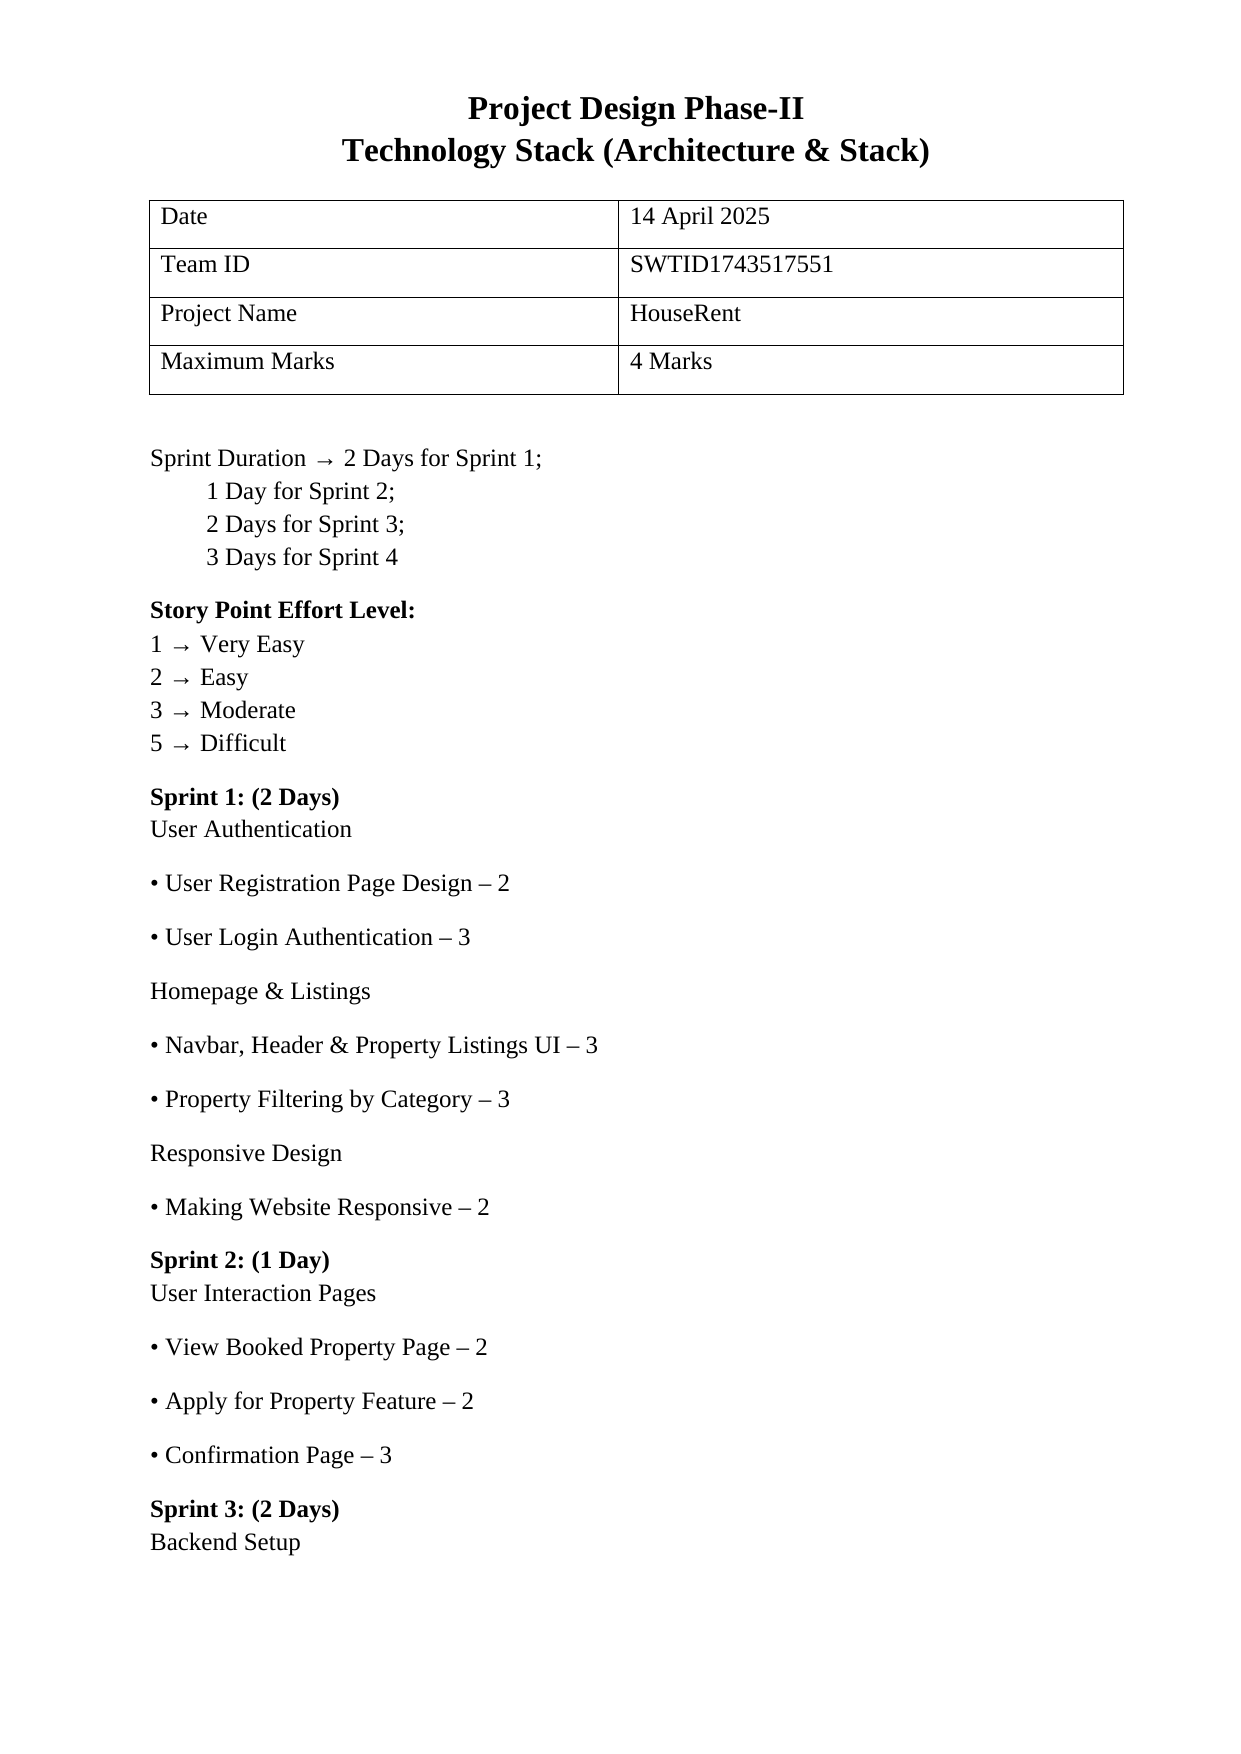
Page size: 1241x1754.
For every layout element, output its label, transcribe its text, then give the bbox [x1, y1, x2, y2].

subtitle Sprint 3: (2 Days) [150, 1494, 1122, 1523]
text User Interaction Pages [150, 1278, 1122, 1307]
text Project Design Phase-II [150, 89, 1122, 127]
text User Authentication [150, 814, 1122, 843]
table_cell Team ID [150, 249, 618, 297]
text • User Login Authentication – 3 [150, 922, 1122, 951]
text • Property Filtering by Category – 3 [150, 1084, 1122, 1113]
table_cell Maximum Marks [150, 346, 618, 394]
subtitle Story Point Effort Level: [150, 596, 1122, 624]
text • View Booked Property Page – 2 [150, 1332, 1122, 1361]
text • User Registration Page Design – 2 [150, 868, 1122, 897]
table_header Date [150, 201, 618, 248]
text 1 → Very Easy 2 → Easy 3 → Moderate 5 → Difficult [150, 629, 1122, 756]
text Sprint Duration → 2 Days for Sprint 1; 1 Day for Sprint 2; 2 Days for Sprint 3; 3 Days for Sprint 4 [150, 443, 1122, 571]
table_cell SWTID1743517551 [619, 249, 1123, 297]
table_cell HouseRent [619, 298, 1123, 345]
text Backend Setup [150, 1527, 1122, 1556]
text Homepage & Listings [150, 976, 1122, 1005]
text Responsive Design [150, 1138, 1122, 1166]
text • Navbar, Header & Property Listings UI – 3 [150, 1030, 1122, 1059]
text • Apply for Property Feature – 2 [150, 1386, 1122, 1415]
table_cell 4 Marks [619, 346, 1123, 394]
text Technology Stack (Architecture & Stack) [150, 130, 1122, 168]
table_header 14 April 2025 [619, 201, 1123, 248]
table_cell Project Name [150, 298, 618, 345]
text • Making Website Responsive – 2 [150, 1192, 1122, 1220]
subtitle Sprint 2: (1 Day) [150, 1245, 1122, 1274]
text • Confirmation Page – 3 [150, 1440, 1122, 1469]
subtitle Sprint 1: (2 Days) [150, 782, 1122, 810]
